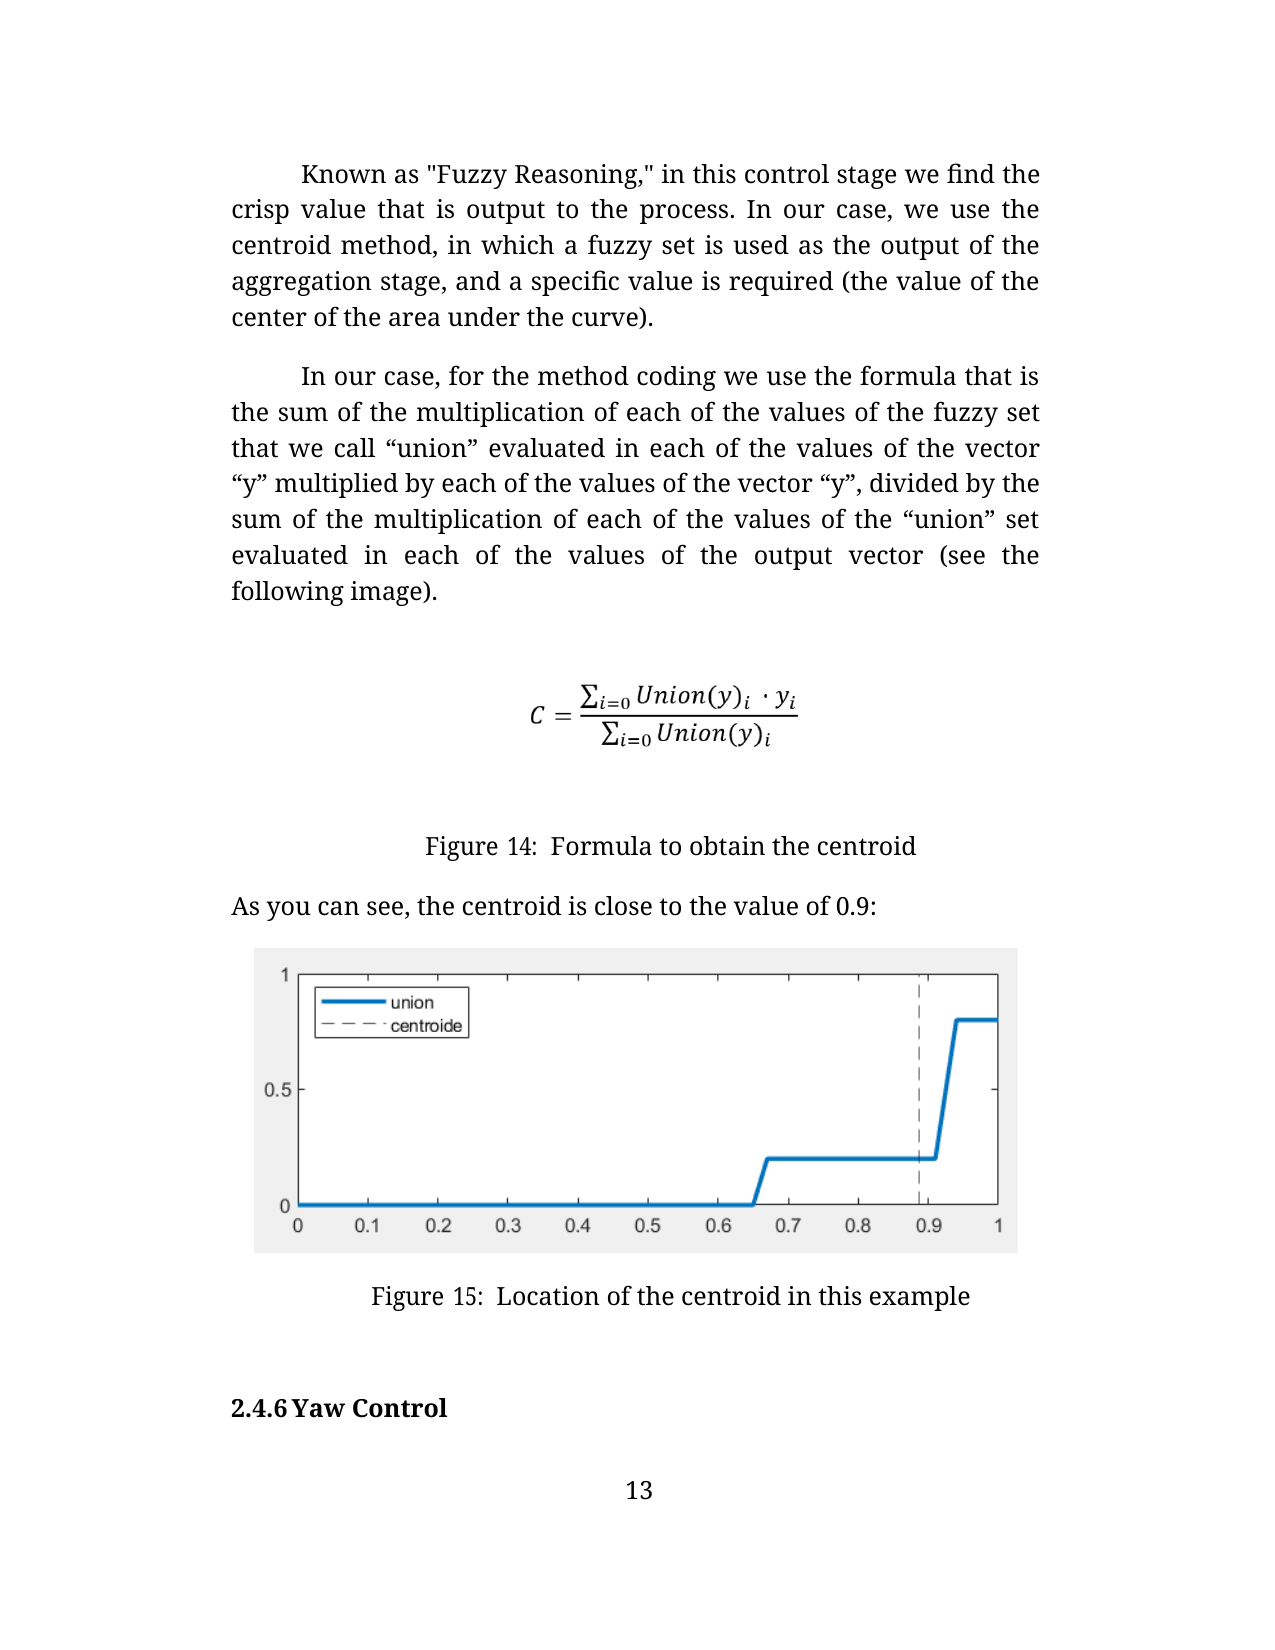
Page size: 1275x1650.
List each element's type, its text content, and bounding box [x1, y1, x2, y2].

text Known as "Fuzzy Reasoning," in this control stage we find the crisp value that is output to the process. In our case, we use the centroid method, in which a fuzzy set is used as the output of the aggregation stage, and a specific value is required (the value of the center of the area under the curve). [231, 156, 1041, 333]
picture [502, 633, 839, 803]
text As you can see, the centroid is close to the value of 0.9: [179, 888, 1041, 922]
subtitle Yaw Control [231, 1390, 1154, 1424]
picture [254, 948, 1018, 1253]
text In our case, for the method coding we use the formula that is the sum of the multiplication of each of the values of the fuzzy set that we call “union” evaluated in each of the values of the vector “y” multiplied by each of the values of the vector “y”, divided by the sum of the multiplication of each of the values of the “union” set evaluated in each of the values of the output vector (see the following image). [231, 359, 1041, 607]
text Figure 15: Location of the centroid in this example [231, 1278, 1041, 1312]
text Figure 14: Formula to obtain the centroid [231, 829, 1041, 863]
